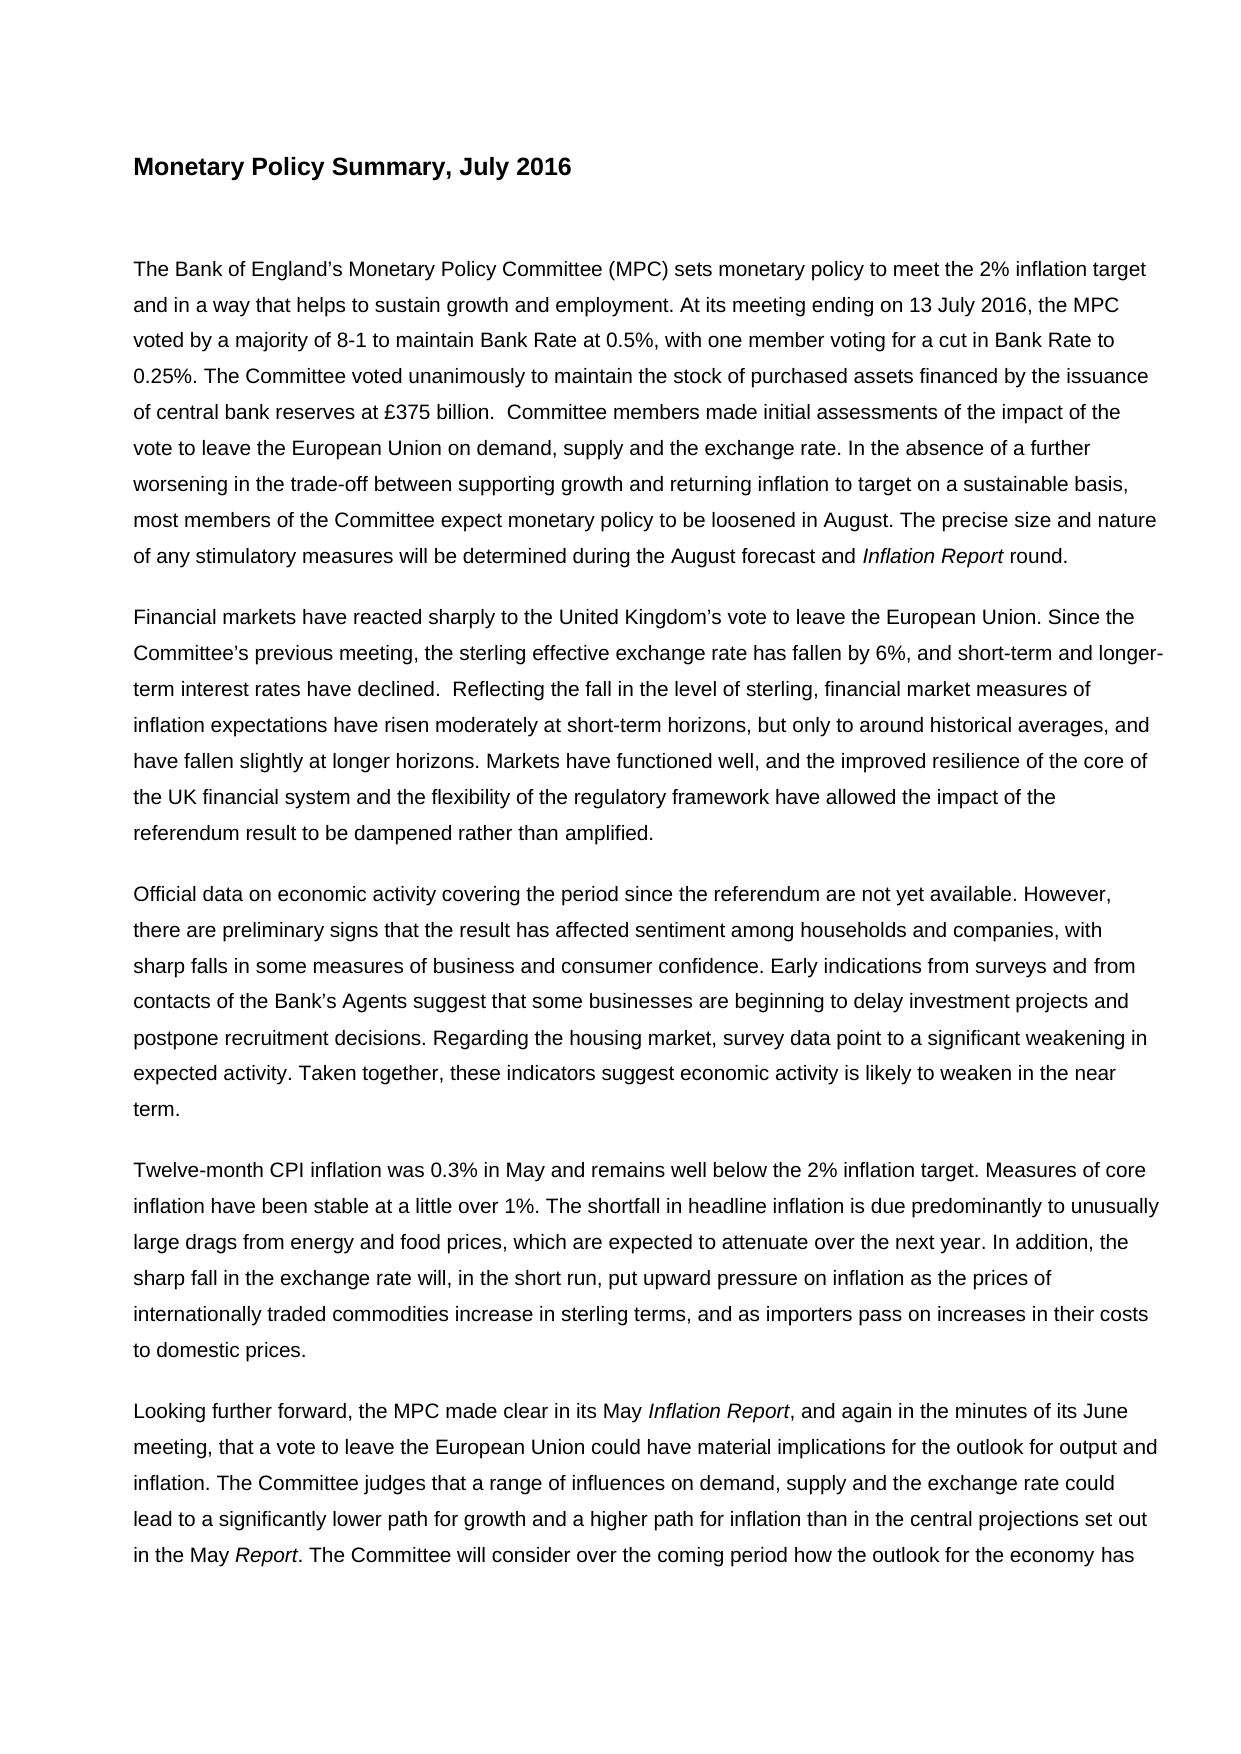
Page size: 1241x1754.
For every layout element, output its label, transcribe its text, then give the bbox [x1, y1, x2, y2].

subtitle Monetary Policy Summary, July 2016 [133, 152, 1178, 181]
text contacts of the Bank’s Agents suggest that some businesses are beginning to delay investment projects and postpone recruitment decisions. Regarding the housing market, survey data point to a significant weakening in expected activity. Taken together, these indicators suggest economic activity is likely to weaken in the near term. [133, 989, 1162, 1121]
text Looking further forward, the MPC made clear in its May Inflation Report, and again in the minutes of its June meeting, that a vote to leave the European Union could have material implications for the outlook for output and inflation. The Committee judges that a range of influences on demand, supply and the exchange rate could lead to a significantly lower path for growth and a higher path for inflation than in the central projections set out in the May Report. The Committee will consider over the coming period how the outlook for the economy has [133, 1399, 1159, 1566]
text Twelve-month CPI inflation was 0.3% in May and remains well below the 2% inflation target. Measures of core inflation have been stable at a little over 1%. The shortfall in headline inflation is due predominantly to unusually large drags from energy and food prices, which are expected to attenuate over the next year. In addition, the sharp fall in the exchange rate will, in the short run, put upward pressure on inflation as the prices of internationally traded commodities increase in sterling terms, and as importers pass on increases in their costs to domestic prices. [133, 1158, 1167, 1362]
text Financial markets have reacted sharply to the United Kingdom’s vote to leave the European Union. Since the Committee’s previous meeting, the sterling effective exchange rate has fallen by 6%, and short-term and longer- term interest rates have declined. Reflecting the fall in the level of sterling, financial market measures of inflation expectations have risen moderately at short-term horizons, but only to around historical averages, and have fallen slightly at longer horizons. Markets have functioned well, and the improved resilience of the core of the UK financial system and the flexibility of the regulatory framework have allowed the impact of the referendum result to be dampened rather than amplified. [133, 605, 1165, 844]
text The Bank of England’s Monetary Policy Committee (MPC) sets monetary policy to meet the 2% inflation target and in a way that helps to sustain growth and employment. At its meeting ending on 13 July 2016, the MPC voted by a majority of 8-1 to maintain Bank Rate at 0.5%, with one member voting for a cut in Bank Rate to 0.25%. The Committee voted unanimously to maintain the stock of purchased assets financed by the issuance of central bank reserves at £375 billion. Committee members made initial assessments of the impact of the vote to leave the European Union on demand, supply and the exchange rate. In the absence of a further worsening in the trade-off between supporting growth and returning inflation to target on a sustainable basis, most members of the Committee expect monetary policy to be loosened in August. The precise size and nature of any stimulatory measures will be determined during the August forecast and Inflation Report round. [133, 256, 1162, 568]
text Official data on economic activity covering the period since the referendum are not yet available. However, there are preliminary signs that the result has affected sentiment among households and companies, with sharp falls in some measures of business and consumer confidence. Early indications from surveys and from [133, 882, 1161, 977]
